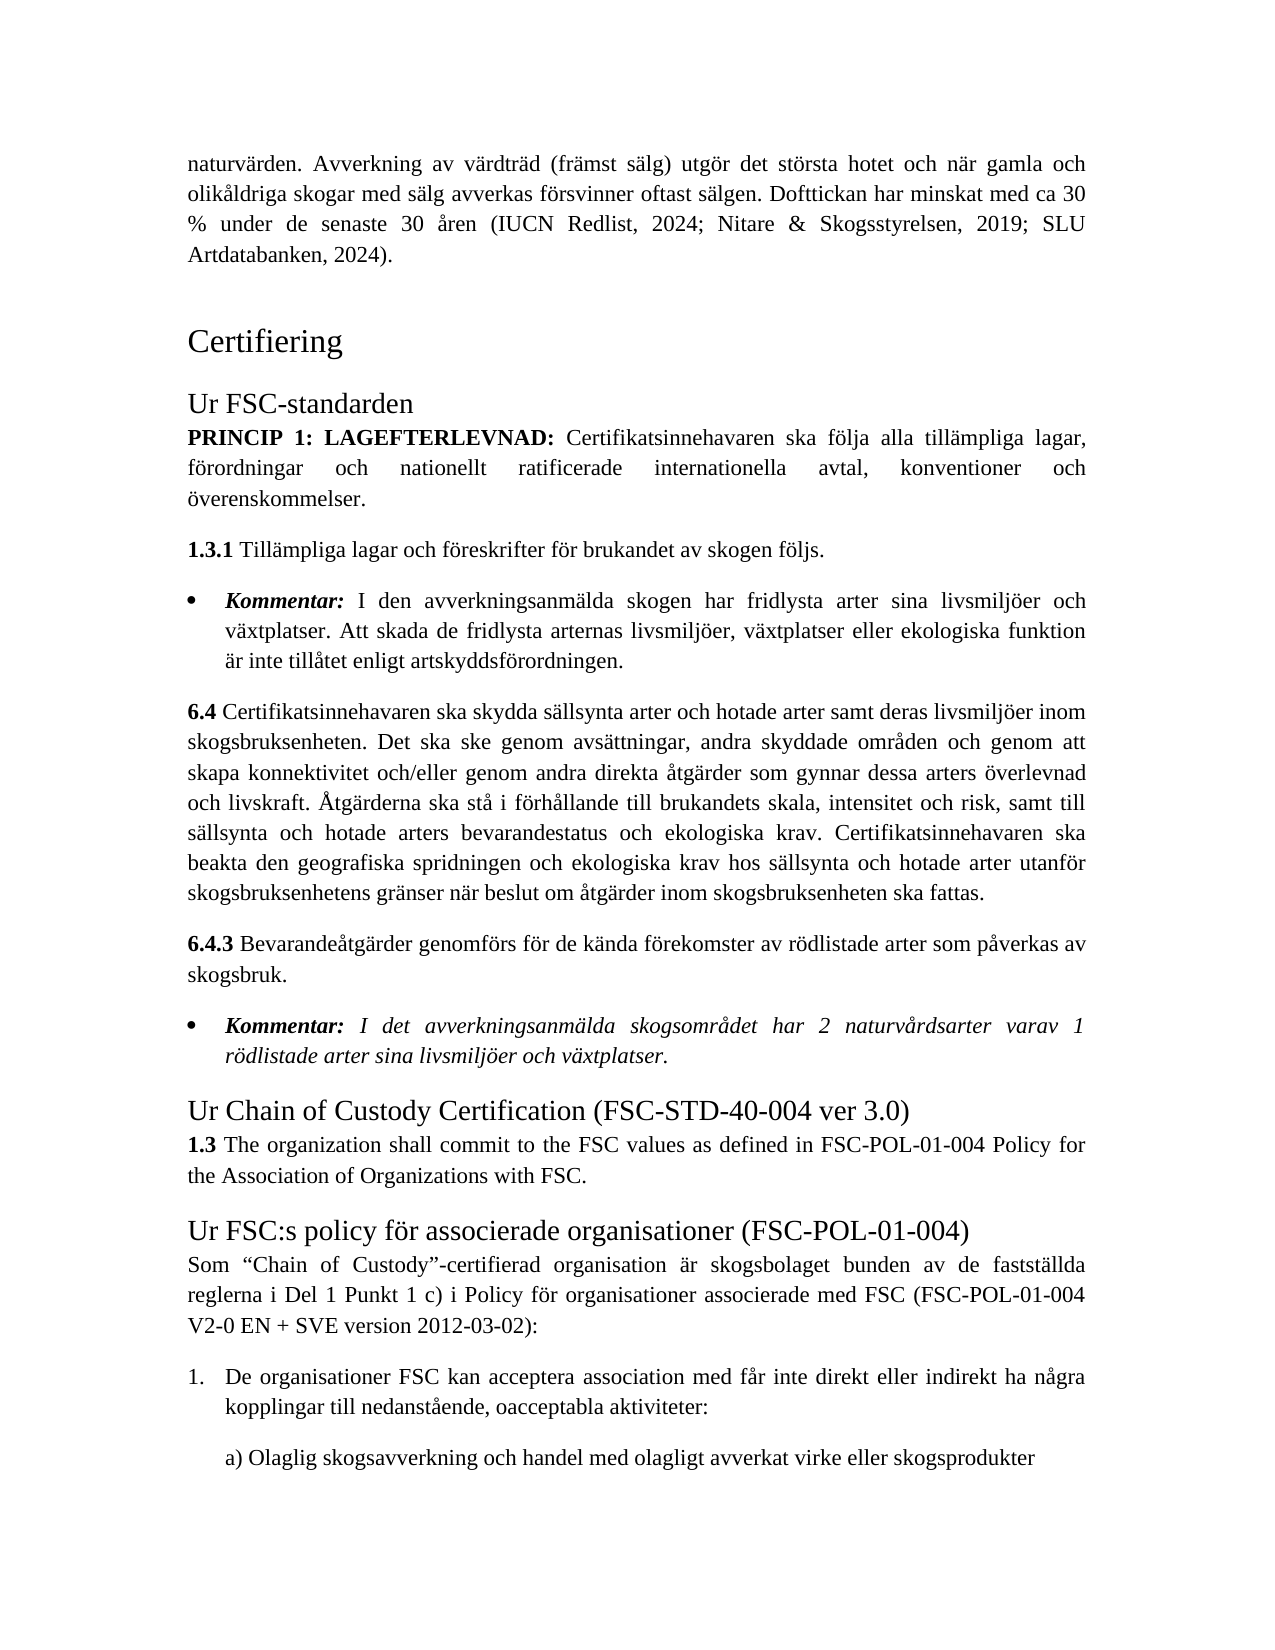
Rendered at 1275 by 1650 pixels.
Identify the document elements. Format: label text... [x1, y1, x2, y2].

text a) Olaglig skogsavverkning och handel med olagligt avverkat virke eller skogsprodukter [225, 1444, 1087, 1470]
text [187, 150, 1087, 267]
list De organisationer FSC kan acceptera association med får inte direkt eller indirekt ha några kopplingar till nedanstående, oacceptabla aktiviteter: [187, 1363, 1087, 1419]
text 1.3 The organization shall commit to the FSC values as defined in FSC-POL-01-004 Policy for the Association of Organizations with FSC. [187, 1132, 1087, 1188]
subtitle Ur FSC-standarden [187, 386, 1087, 419]
text 6.4.3 Bevarandeåtgärder genomförs för de kända förekomster av rödlistade arter som påverkas av skogsbruk. [187, 931, 1087, 987]
text PRINCIP 1: LAGEFTERLEVNAD: Certifikatsinnehavaren ska följa alla tillämpliga lagar, förordningar och nationellt ratificerade internationella avtal, konventioner och överenskommelser. [187, 424, 1087, 511]
text 1.3.1 Tillämpliga lagar och föreskrifter för brukandet av skogen följs. [187, 536, 1087, 562]
subtitle Ur FSC:s policy för associerade organisationer (FSC-POL-01-004) [187, 1213, 1087, 1246]
list Kommentar: I det avverkningsanmälda skogsområdet har 2 naturvårdsarter varav 1 rödlistade arter sina livsmiljöer och växtplatser. [187, 1012, 1087, 1068]
list Kommentar: I den avverkningsanmälda skogen har fridlysta arter sina livsmiljöer och växtplatser. Att skada de fridlysta arternas livsmiljöer, växtplatser eller ekologiska funktion är inte tillåtet enligt artskyddsförordningen. [187, 587, 1087, 673]
text Som “Chain of Custody”-certifierad organisation är skogsbolaget bunden av de fastställda reglerna i Del 1 Punkt 1 c) i Policy för organisationer associerade med FSC (FSC-POL-01-004 V2-0 EN + SVE version 2012-03-02): [187, 1251, 1087, 1338]
text 6.4 Certifikatsinnehavaren ska skydda sällsynta arter och hotade arter samt deras livsmiljöer inom skogsbruksenheten. Det ska ske genom avsättningar, andra skyddade områden och genom att skapa konnektivitet och/eller genom andra direkta åtgärder som gynnar dessa arters överlevnad och livskraft. Åtgärderna ska stå i förhållande till brukandets skala, intensitet och risk, samt till sällsynta och hotade arters bevarandestatus och ekologiska krav. Certifikatsinnehavaren ska beakta den geografiska spridningen och ekologiska krav hos sällsynta och hotade arter utanför skogsbruksenhetens gränser när beslut om åtgärder inom skogsbruksenheten ska fattas. [187, 698, 1087, 906]
subtitle Ur Chain of Custody Certification (FSC-STD-40-004 ver 3.0) [187, 1093, 1087, 1127]
subtitle Certifiering [187, 321, 1087, 359]
